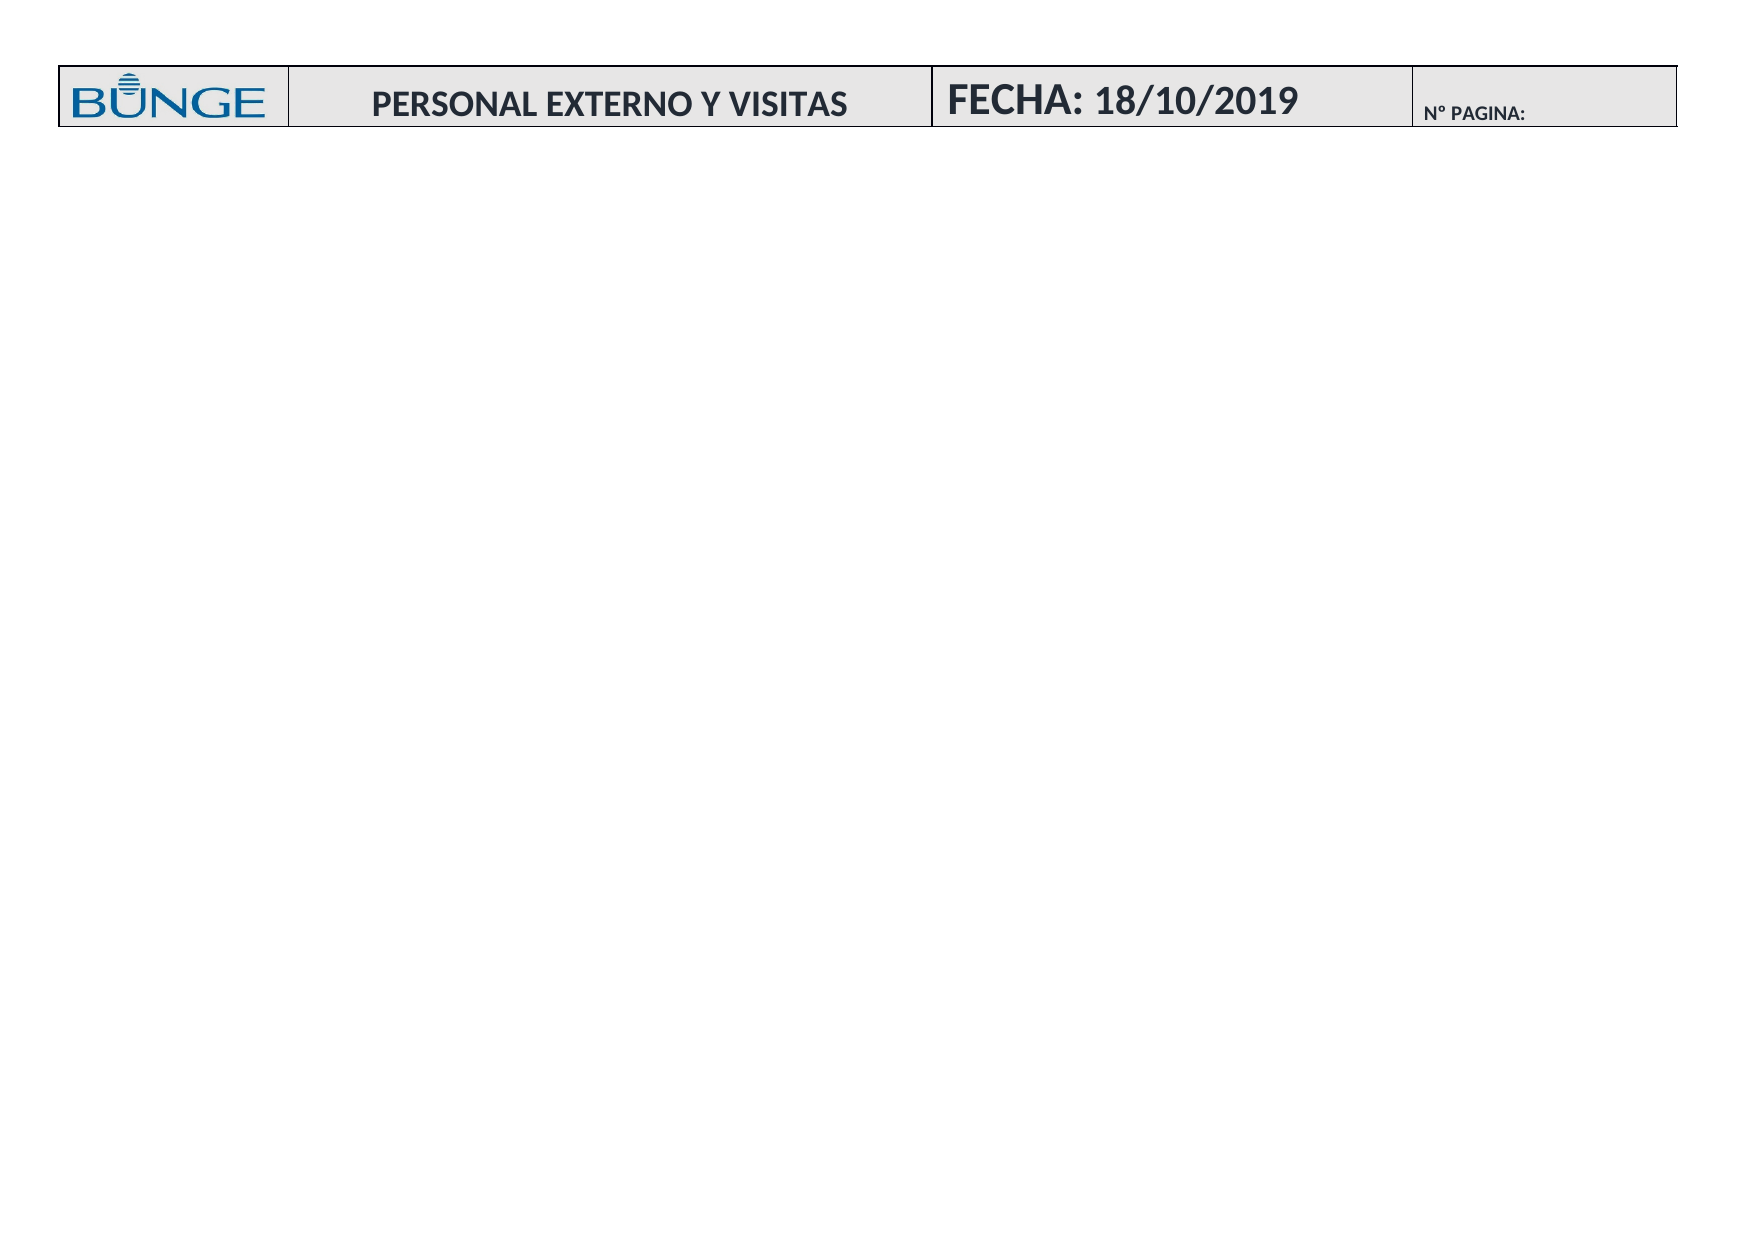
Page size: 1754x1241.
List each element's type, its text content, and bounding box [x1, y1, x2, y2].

table_cell Nº PAGINA: [1413, 67, 1676, 126]
table_cell [60, 67, 69, 126]
table_cell PERSONAL EXTERNO Y VISITAS [289, 67, 931, 126]
table_cell [269, 67, 288, 126]
picture [69, 66, 269, 126]
table_cell FECHA: 18/10/2019 [933, 67, 1412, 126]
